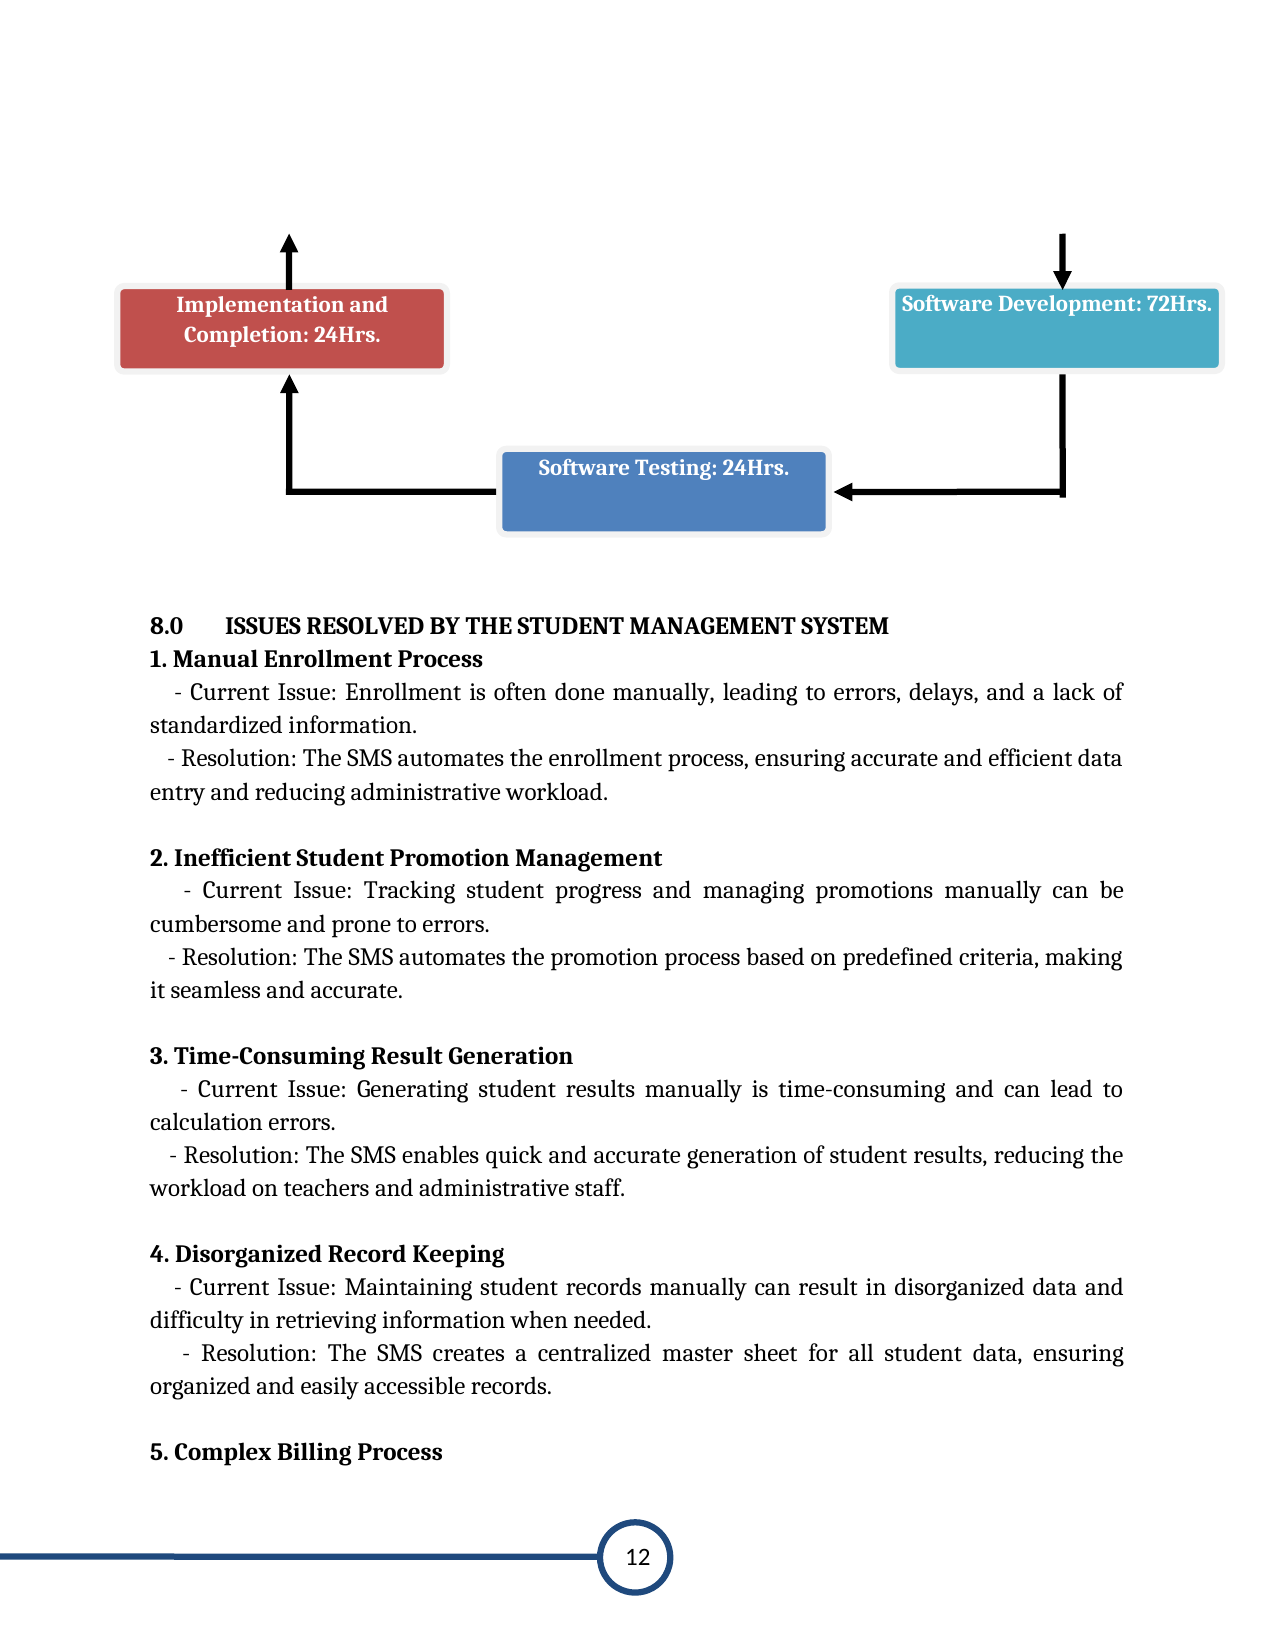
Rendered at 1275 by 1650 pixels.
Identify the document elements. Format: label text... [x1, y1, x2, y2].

text 4. Disorganized Record Keeping [150, 1240, 1125, 1268]
text - Current Issue: Generating student results manually is time-consuming and can lead to calculation errors. [150, 1074, 1125, 1136]
text - Current Issue: Maintaining student records manually can result in disorganized data and difficulty in retrieving information when needed. [150, 1273, 1125, 1334]
text - Resolution: The SMS automates the enrollment process, ensuring accurate and efficient data entry and reducing administrative workload. [150, 744, 1125, 806]
text 3. Time-Consuming Result Generation [150, 1042, 1125, 1070]
text 1. Manual Enrollment Process [150, 645, 1125, 674]
text 5. Complex Billing Process [150, 1438, 1125, 1467]
text - Current Issue: Tracking student progress and managing promotions manually can be cumbersome and prone to errors. [150, 876, 1125, 938]
text 8.0 ISSUES RESOLVED BY THE STUDENT MANAGEMENT SYSTEM [150, 612, 1125, 641]
text - Resolution: The SMS creates a centralized master sheet for all student data, ensuring organized and easily accessible records. [150, 1339, 1125, 1401]
text - Resolution: The SMS automates the promotion process based on predefined criteria, making it seamless and accurate. [150, 942, 1125, 1004]
text - Resolution: The SMS enables quick and accurate generation of student results, reducing the workload on teachers and administrative staff. [150, 1141, 1125, 1202]
text - Current Issue: Enrollment is often done manually, leading to errors, delays, and a lack of standardized information. [150, 678, 1125, 740]
text 2. Inefficient Student Promotion Management [150, 843, 1125, 872]
